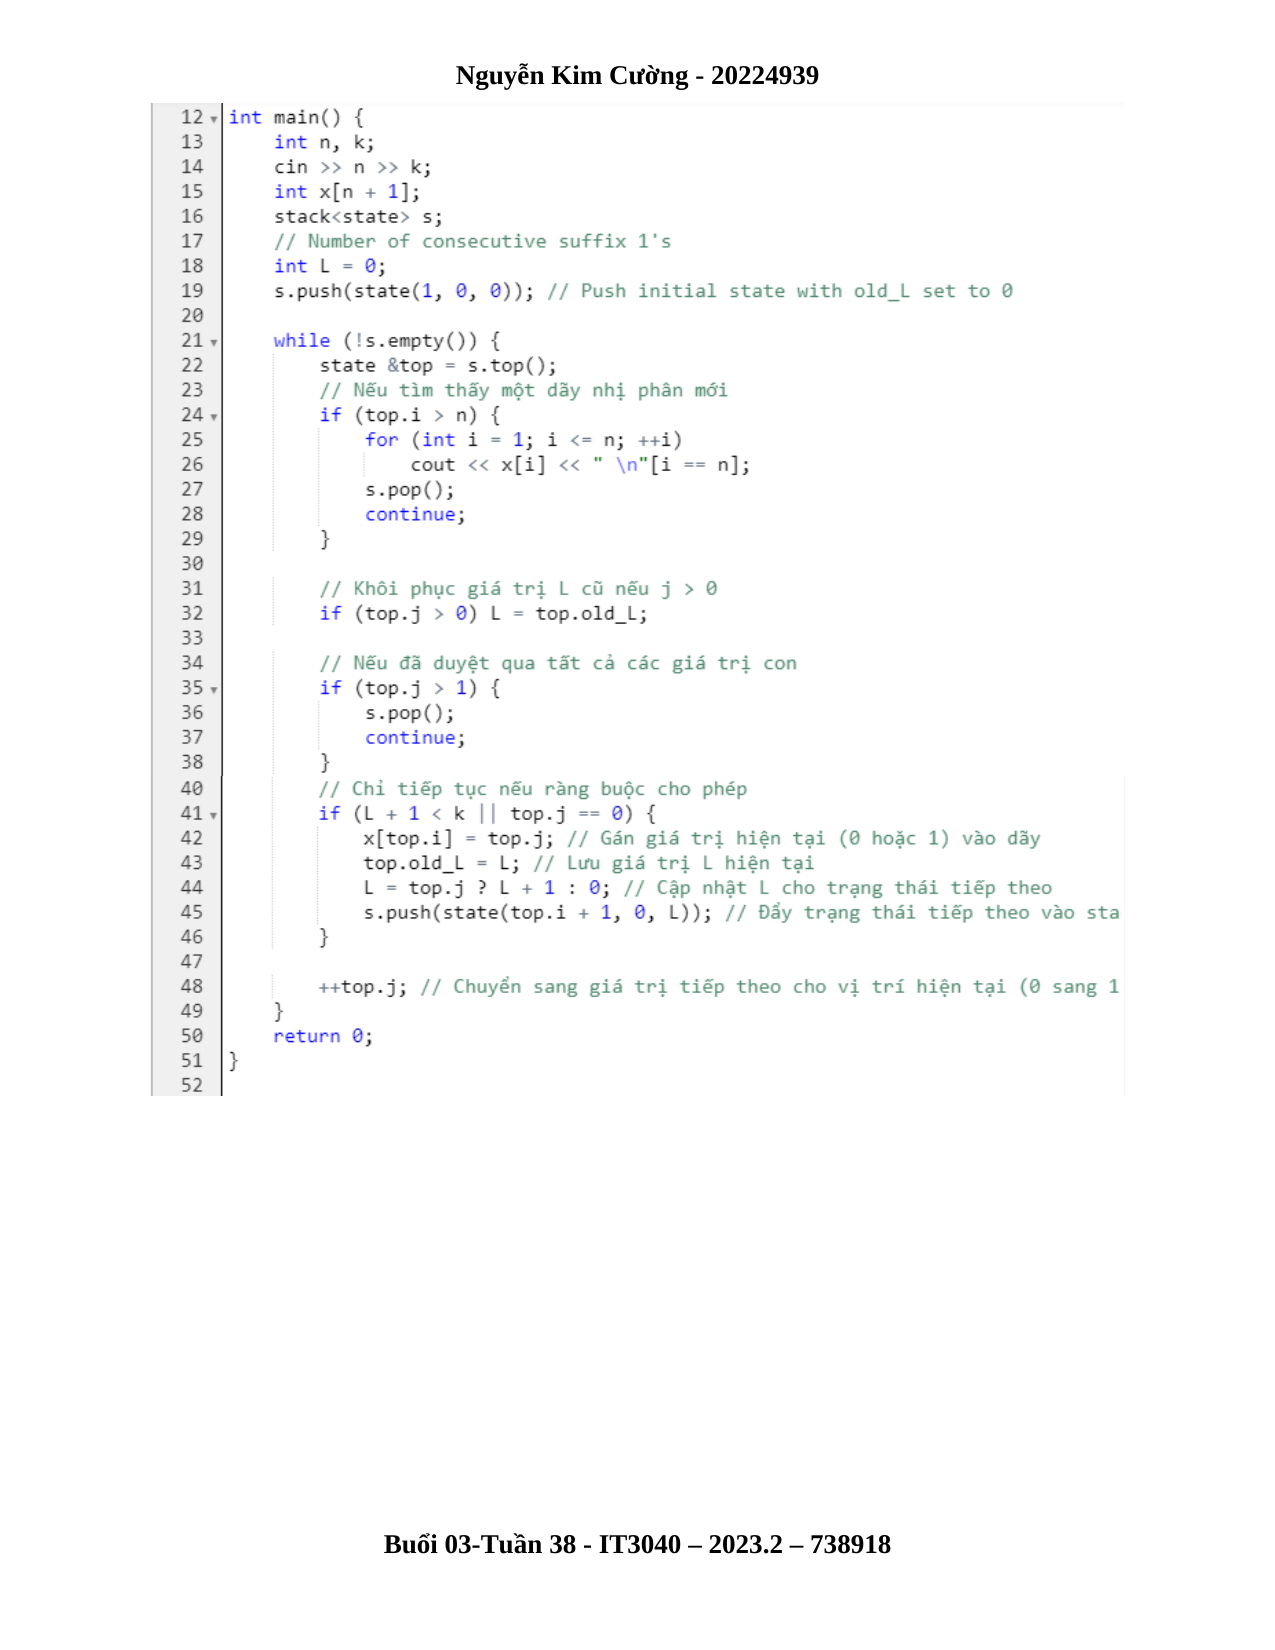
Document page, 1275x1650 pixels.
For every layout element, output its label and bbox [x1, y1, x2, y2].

picture [150, 103, 1125, 1096]
